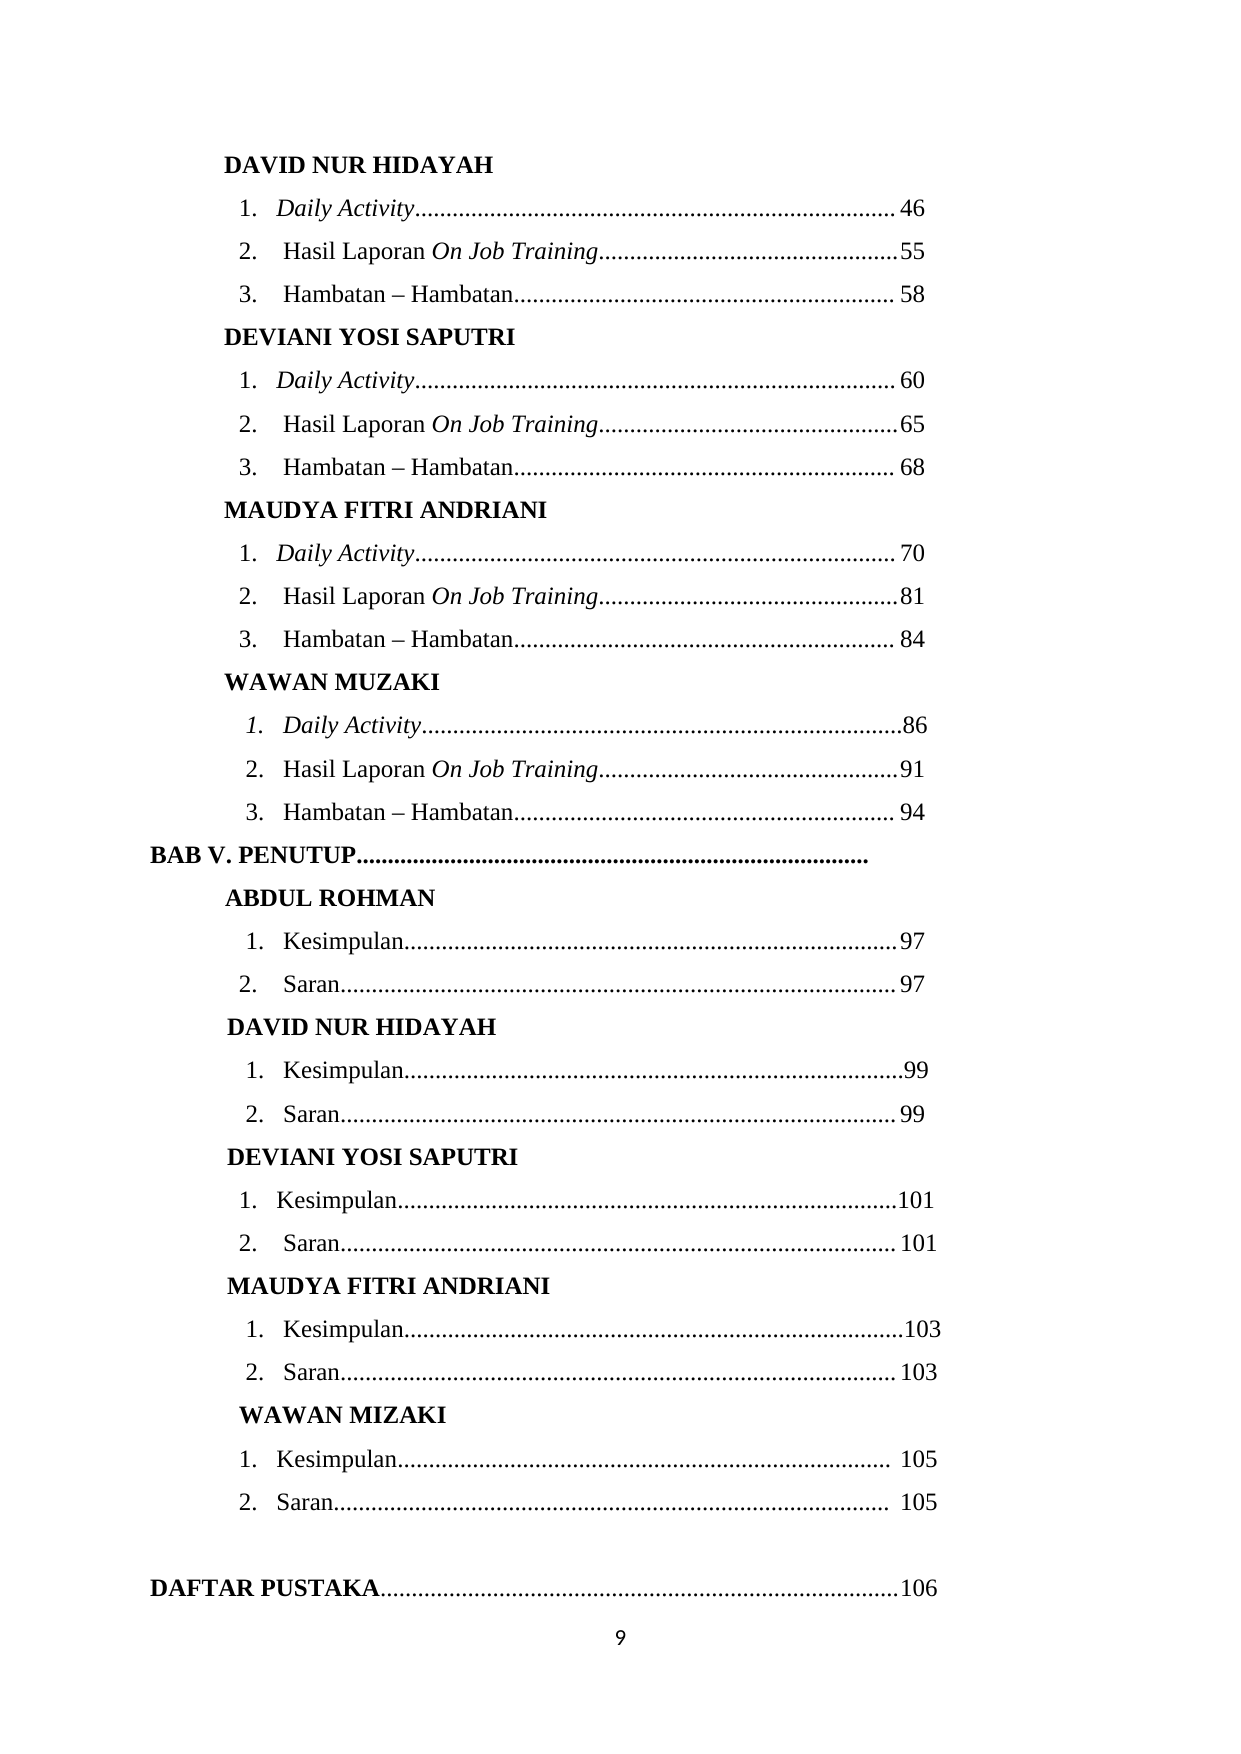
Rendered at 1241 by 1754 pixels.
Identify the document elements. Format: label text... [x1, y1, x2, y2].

text DEVIANI YOSI SAPUTRI [224, 322, 1090, 351]
list Saran......................................................................................... 97 [239, 969, 1090, 998]
list Saran......................................................................................... 99 [245, 1099, 1090, 1127]
list Kesimpulan............................................................................... 97 [245, 926, 1090, 955]
list Hambatan – Hambatan............................................................. 94 [245, 797, 1090, 826]
list Hasil Laporan On Job Training................................................ 55 [239, 236, 1090, 265]
list WAWAN MUZAKI [224, 667, 1090, 696]
text MAUDYA FITRI ANDRIANI [224, 495, 1090, 524]
list Daily Activity.............................................................................86 [245, 711, 1090, 739]
list Hambatan – Hambatan............................................................. 68 [239, 452, 1090, 481]
list Kesimpulan................................................................................99 [245, 1056, 1090, 1084]
list Hambatan – Hambatan............................................................. 84 [239, 624, 1090, 653]
text ABDUL ROHMAN [225, 883, 1090, 912]
text DAFTAR PUSTAKA................................................................................... 106 [150, 1573, 1090, 1602]
text BAB V. PENUTUP.................................................................................. [150, 840, 1090, 869]
list Saran......................................................................................... 105 [239, 1487, 1090, 1516]
list Hambatan – Hambatan............................................................. 58 [239, 279, 1090, 308]
text DAVID NUR HIDAYAH [224, 150, 1090, 179]
list Daily Activity............................................................................. 60 [239, 366, 1090, 394]
list Saran......................................................................................... 101 [239, 1228, 1090, 1257]
list Hasil Laporan On Job Training................................................ 65 [239, 409, 1090, 437]
list Daily Activity............................................................................. 46 [239, 193, 1090, 222]
text MAUDYA FITRI ANDRIANI [227, 1271, 1090, 1300]
list Hasil Laporan On Job Training................................................ 81 [239, 581, 1090, 610]
list Hasil Laporan On Job Training................................................ 91 [245, 754, 1090, 782]
list Saran......................................................................................... 103 [245, 1357, 1090, 1386]
list Kesimpulan............................................................................... 105 [239, 1444, 1090, 1472]
list Kesimpulan................................................................................101 [239, 1185, 1090, 1214]
list WAWAN MIZAKI [239, 1401, 1090, 1429]
text DAVID NUR HIDAYAH [227, 1012, 1090, 1041]
list Daily Activity............................................................................. 70 [239, 538, 1090, 567]
list Kesimpulan................................................................................103 [245, 1314, 1090, 1343]
text DEVIANI YOSI SAPUTRI [227, 1142, 1090, 1171]
